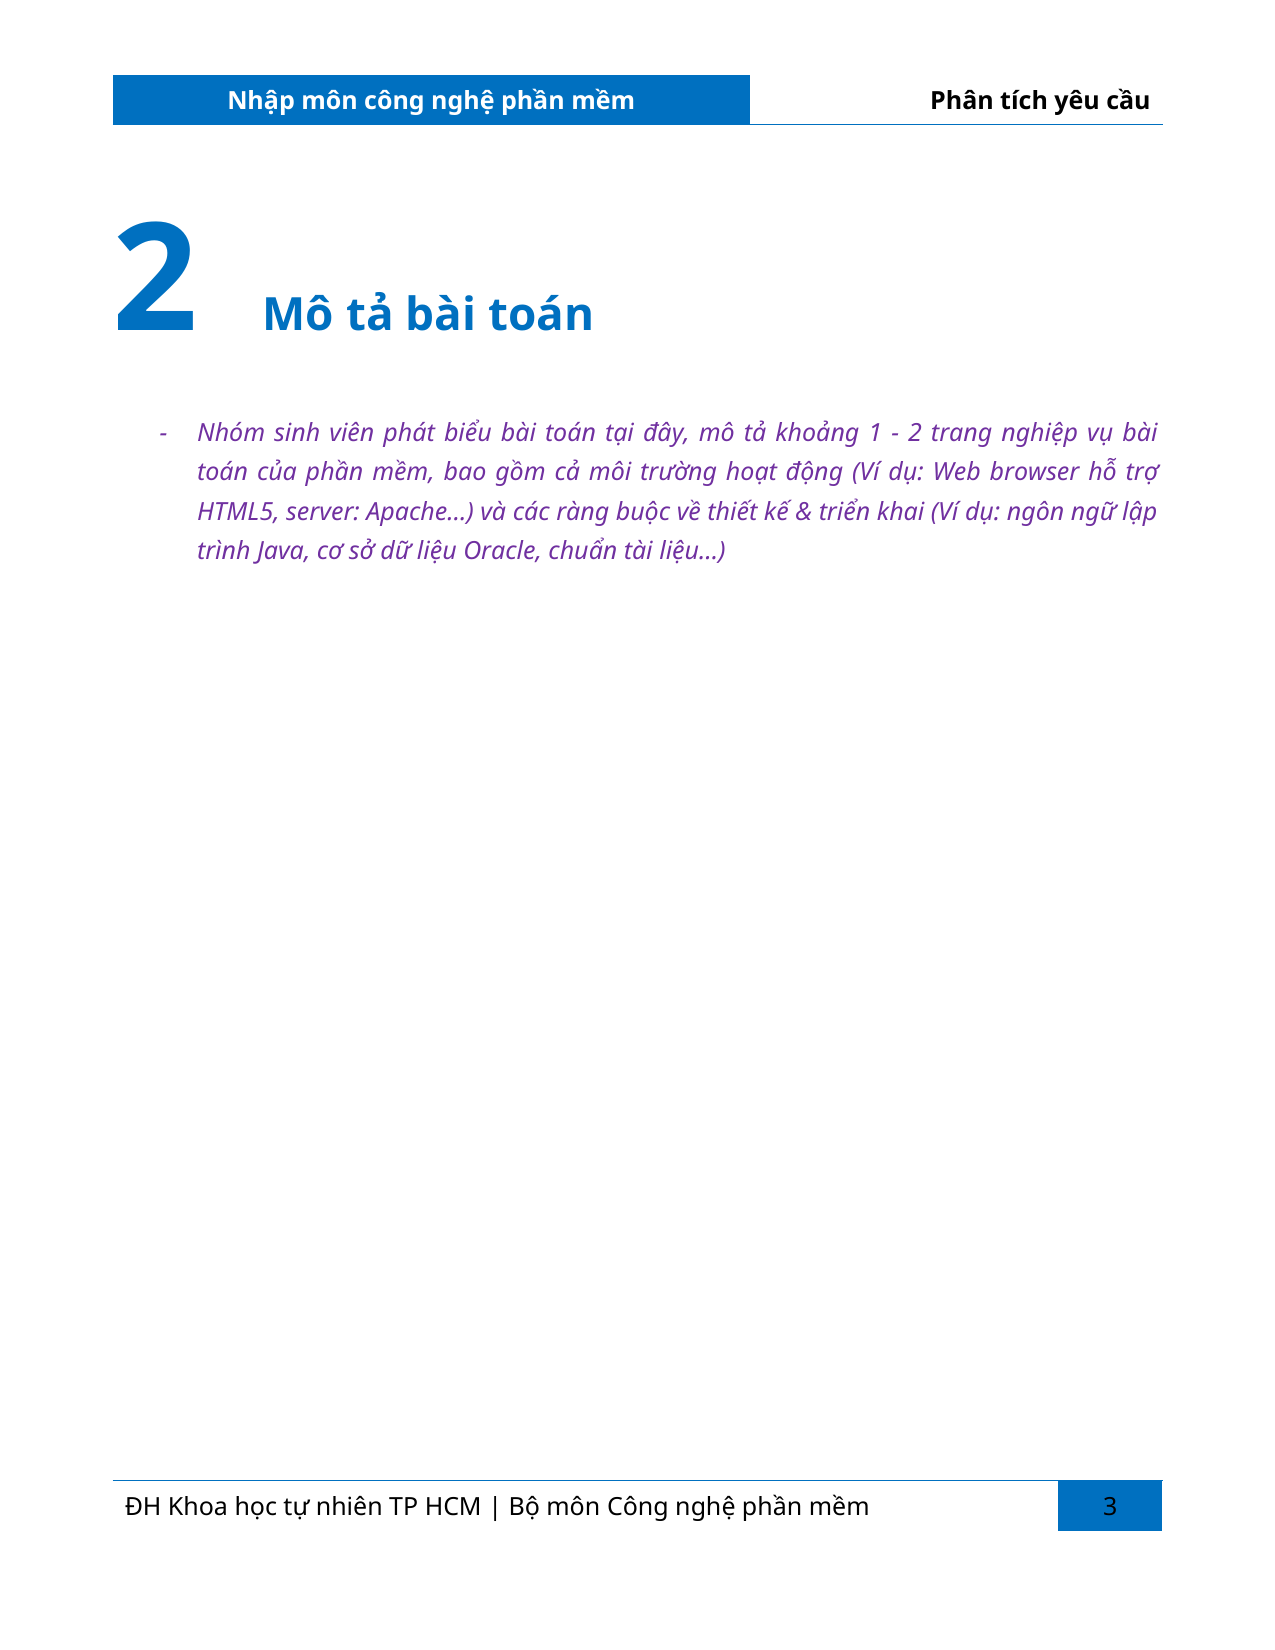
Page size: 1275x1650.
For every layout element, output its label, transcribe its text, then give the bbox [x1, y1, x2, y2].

subtitle Mô tả bài toán [112, 169, 1162, 374]
list Nhóm sinh viên phát biểu bài toán tại đây, mô tả khoảng 1 - 2 trang nghiệp vụ bài toán của phần mềm, bao gồm cả môi trường hoạt động (Ví dụ: Web browser hỗ trợ HTML5, server: Apache…) và các ràng buộc về thiết kế & triển khai (Ví dụ: ngôn ngữ lập trình Java, cơ sở dữ liệu Oracle, chuẩn tài liệu…) [159, 415, 1162, 566]
